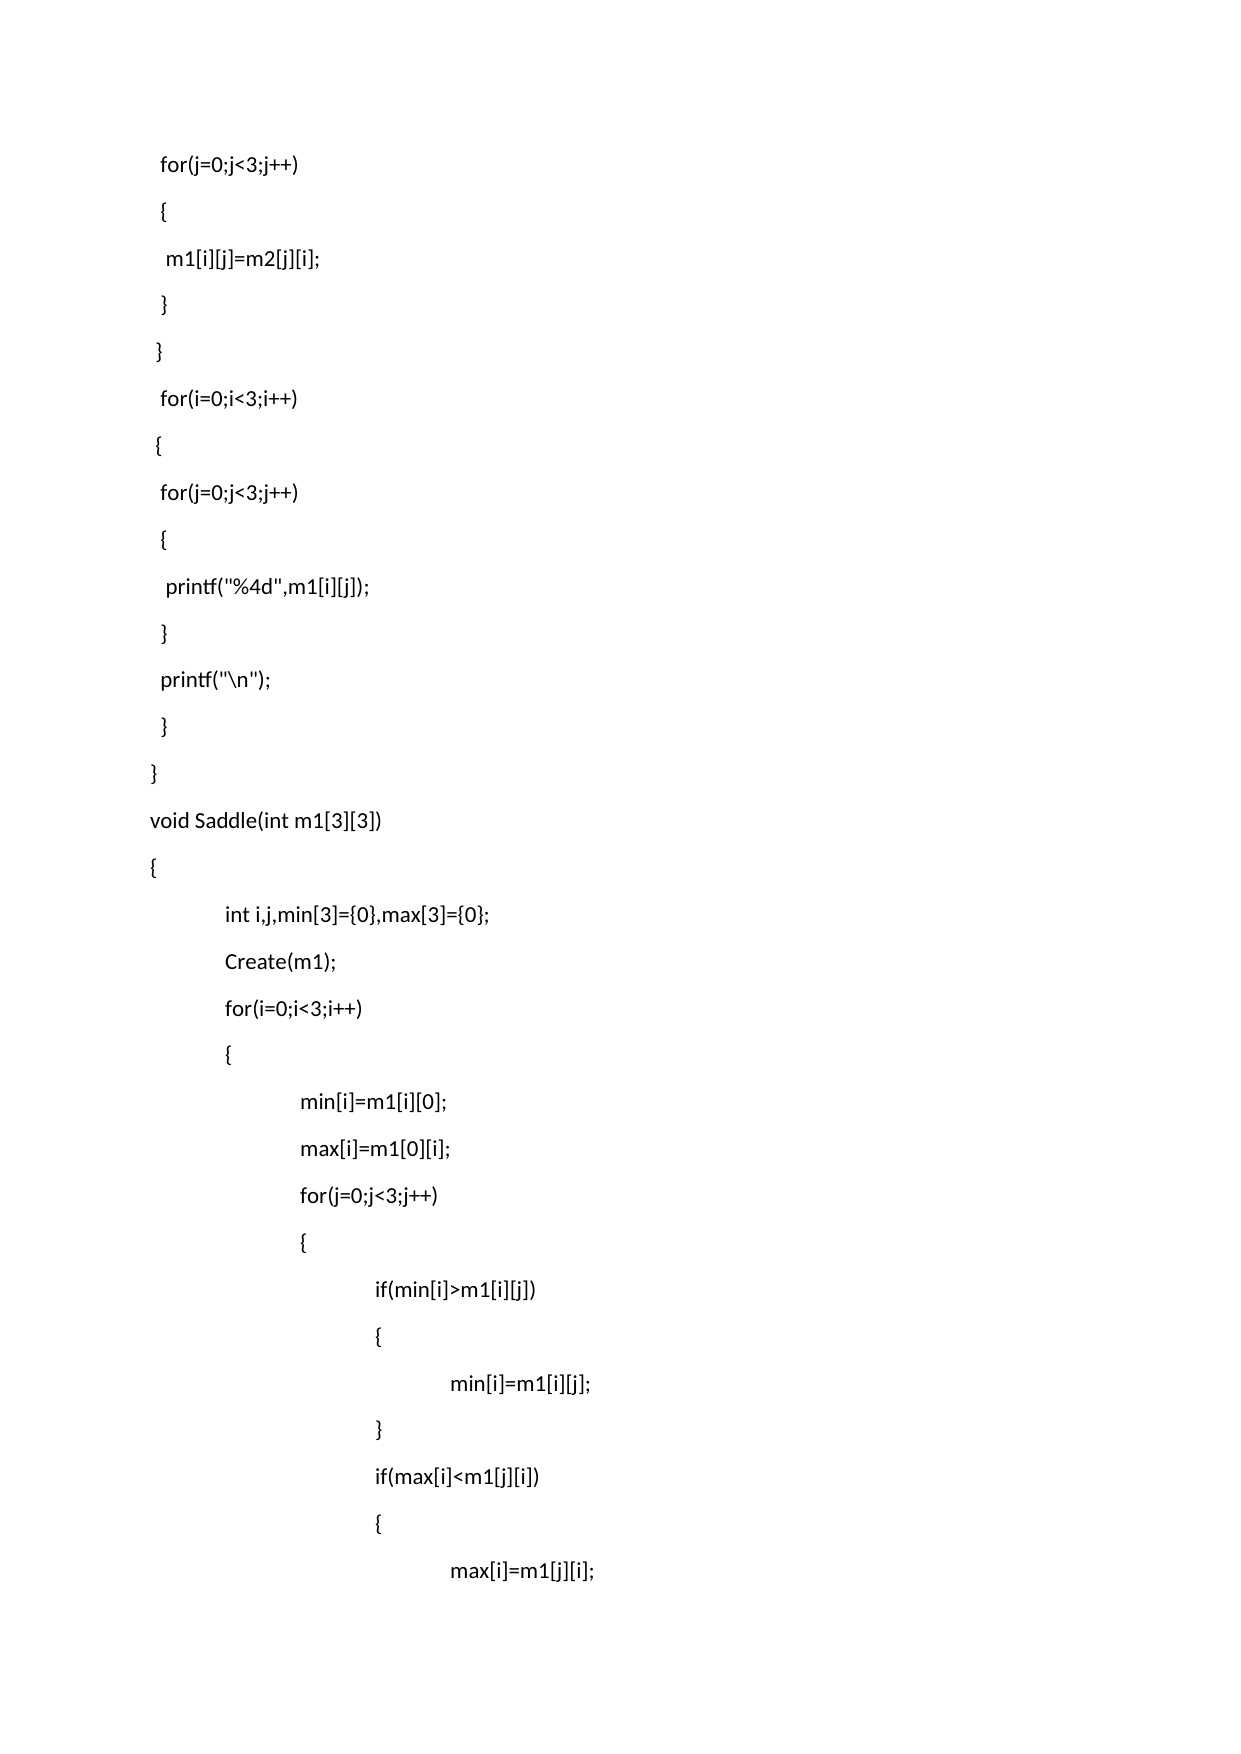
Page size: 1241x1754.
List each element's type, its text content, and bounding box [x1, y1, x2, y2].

text } [150, 291, 1090, 319]
text } [150, 337, 1090, 366]
text Create(m1); [150, 947, 1090, 975]
text { [150, 431, 1090, 459]
text { [150, 1041, 1090, 1069]
text { [150, 1509, 1090, 1537]
text { [150, 1322, 1090, 1350]
text } [150, 759, 1090, 787]
text for(i=0;i<3;i++) [150, 994, 1090, 1022]
text if(min[i]>m1[i][j]) [150, 1275, 1090, 1303]
text for(j=0;j<3;j++) [150, 1181, 1090, 1209]
text { [150, 1228, 1090, 1256]
text m1[i][j]=m2[j][i]; [150, 244, 1090, 272]
text int i,j,min[3]={0},max[3]={0}; [150, 900, 1090, 928]
text for(j=0;j<3;j++) [150, 150, 1090, 178]
text for(j=0;j<3;j++) [150, 478, 1090, 506]
text } [150, 1416, 1090, 1444]
text printf("%4d",m1[i][j]); [150, 572, 1090, 600]
text { [150, 853, 1090, 881]
text min[i]=m1[i][0]; [150, 1087, 1090, 1116]
text { [150, 525, 1090, 553]
text for(i=0;i<3;i++) [150, 384, 1090, 412]
text { [150, 197, 1090, 225]
text } [150, 619, 1090, 647]
text } [150, 712, 1090, 741]
text max[i]=m1[0][i]; [150, 1134, 1090, 1162]
text void Saddle(int m1[3][3]) [150, 806, 1090, 834]
text printf("\n"); [150, 666, 1090, 694]
text if(max[i]<m1[j][i]) [150, 1462, 1090, 1491]
text max[i]=m1[j][i]; [150, 1556, 1090, 1584]
text min[i]=m1[i][j]; [150, 1369, 1090, 1397]
